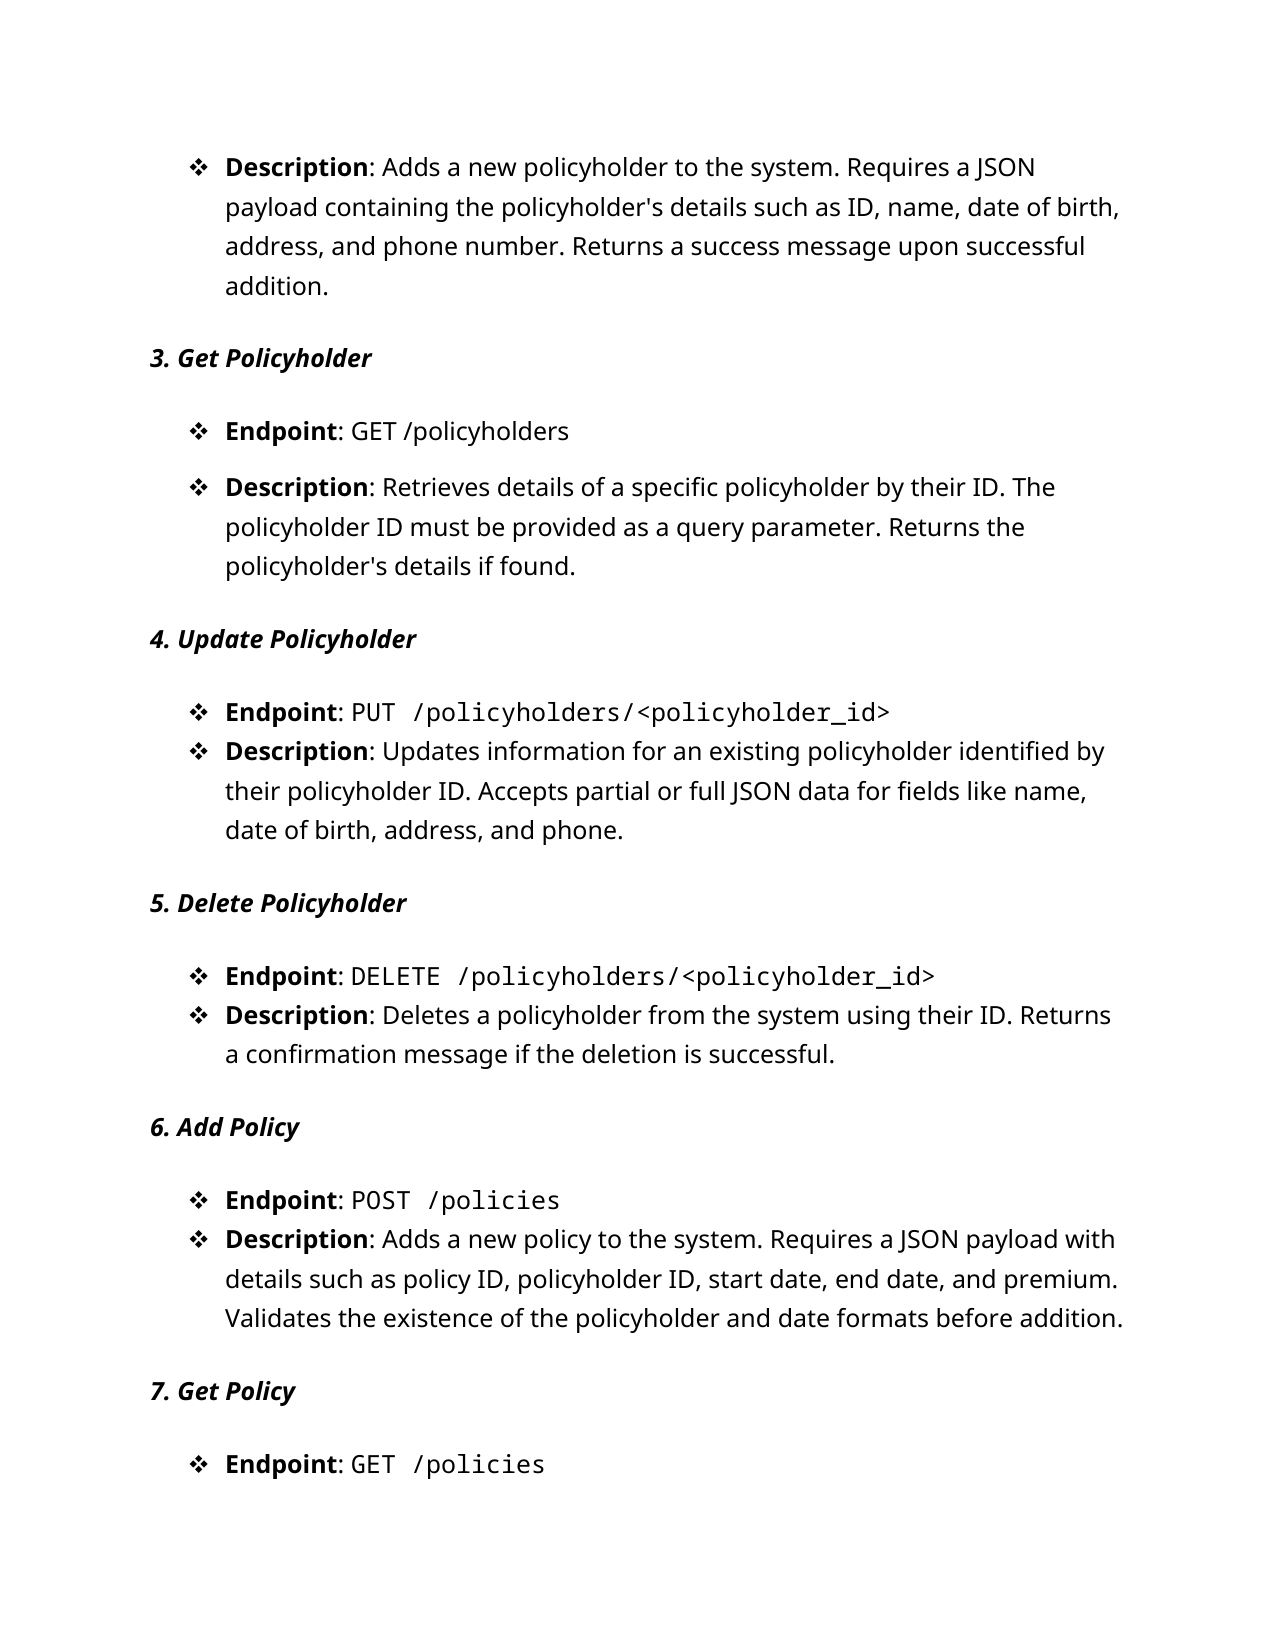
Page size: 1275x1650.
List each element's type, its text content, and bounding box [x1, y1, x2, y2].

subtitle 3. Get Policyholder [150, 341, 1125, 375]
list Description: Retrieves details of a specific policyholder by their ID. The policyholder ID must be provided as a query parameter. Returns the policyholder's details if found. [187, 470, 1125, 583]
subtitle 6. Add Policy [150, 1110, 1125, 1144]
list Endpoint: POST /policies [187, 1183, 1125, 1217]
list Description: Adds a new policyholder to the system. Requires a JSON payload containing the policyholder's details such as ID, name, date of birth, address, and phone number. Returns a success message upon successful addition. [187, 150, 1125, 302]
list Endpoint: GET /policyholders [187, 414, 1125, 448]
list Endpoint: GET /policies [187, 1446, 1125, 1481]
list Description: Deletes a policyholder from the system using their ID. Returns a confirmation message if the deletion is successful. [187, 998, 1125, 1071]
subtitle 5. Delete Policyholder [150, 886, 1125, 919]
list Description: Adds a new policy to the system. Requires a JSON payload with details such as policy ID, policyholder ID, start date, end date, and premium. Validates the existence of the policyholder and date formats before addition. [187, 1222, 1125, 1335]
list Endpoint: PUT /policyholders/<policyholder_id> [187, 694, 1125, 728]
list Endpoint: DELETE /policyholders/<policyholder_id> [187, 958, 1125, 992]
list Description: Updates information for an existing policyholder identified by their policyholder ID. Accepts partial or full JSON data for fields like name, date of birth, address, and phone. [187, 734, 1125, 847]
subtitle 7. Get Policy [150, 1374, 1125, 1408]
subtitle 4. Update Policyholder [150, 622, 1125, 656]
